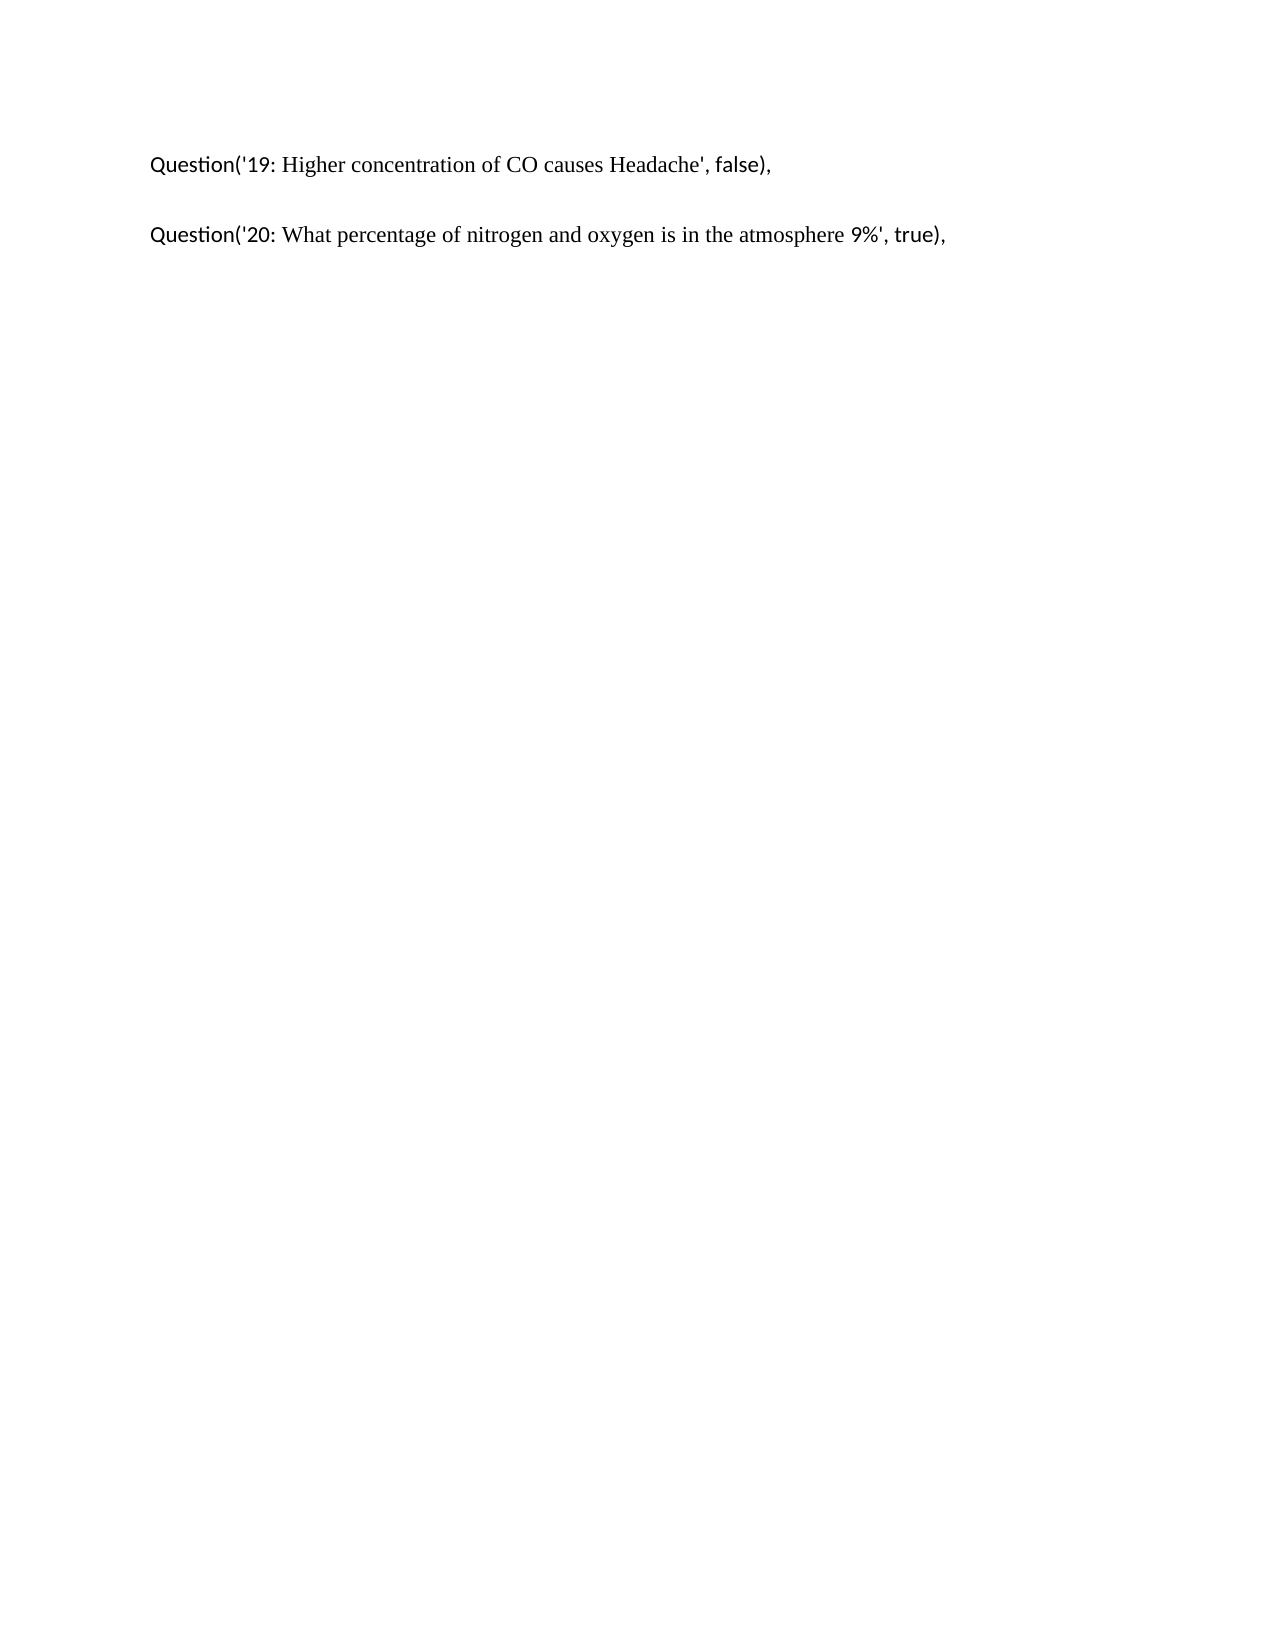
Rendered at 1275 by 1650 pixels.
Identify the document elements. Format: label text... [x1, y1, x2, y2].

text Question('19: Higher concentration of CO causes Headache', false), [150, 150, 1125, 178]
text Question('20: What percentage of nitrogen and oxygen is in the atmosphere 9%', true), [150, 220, 1125, 248]
